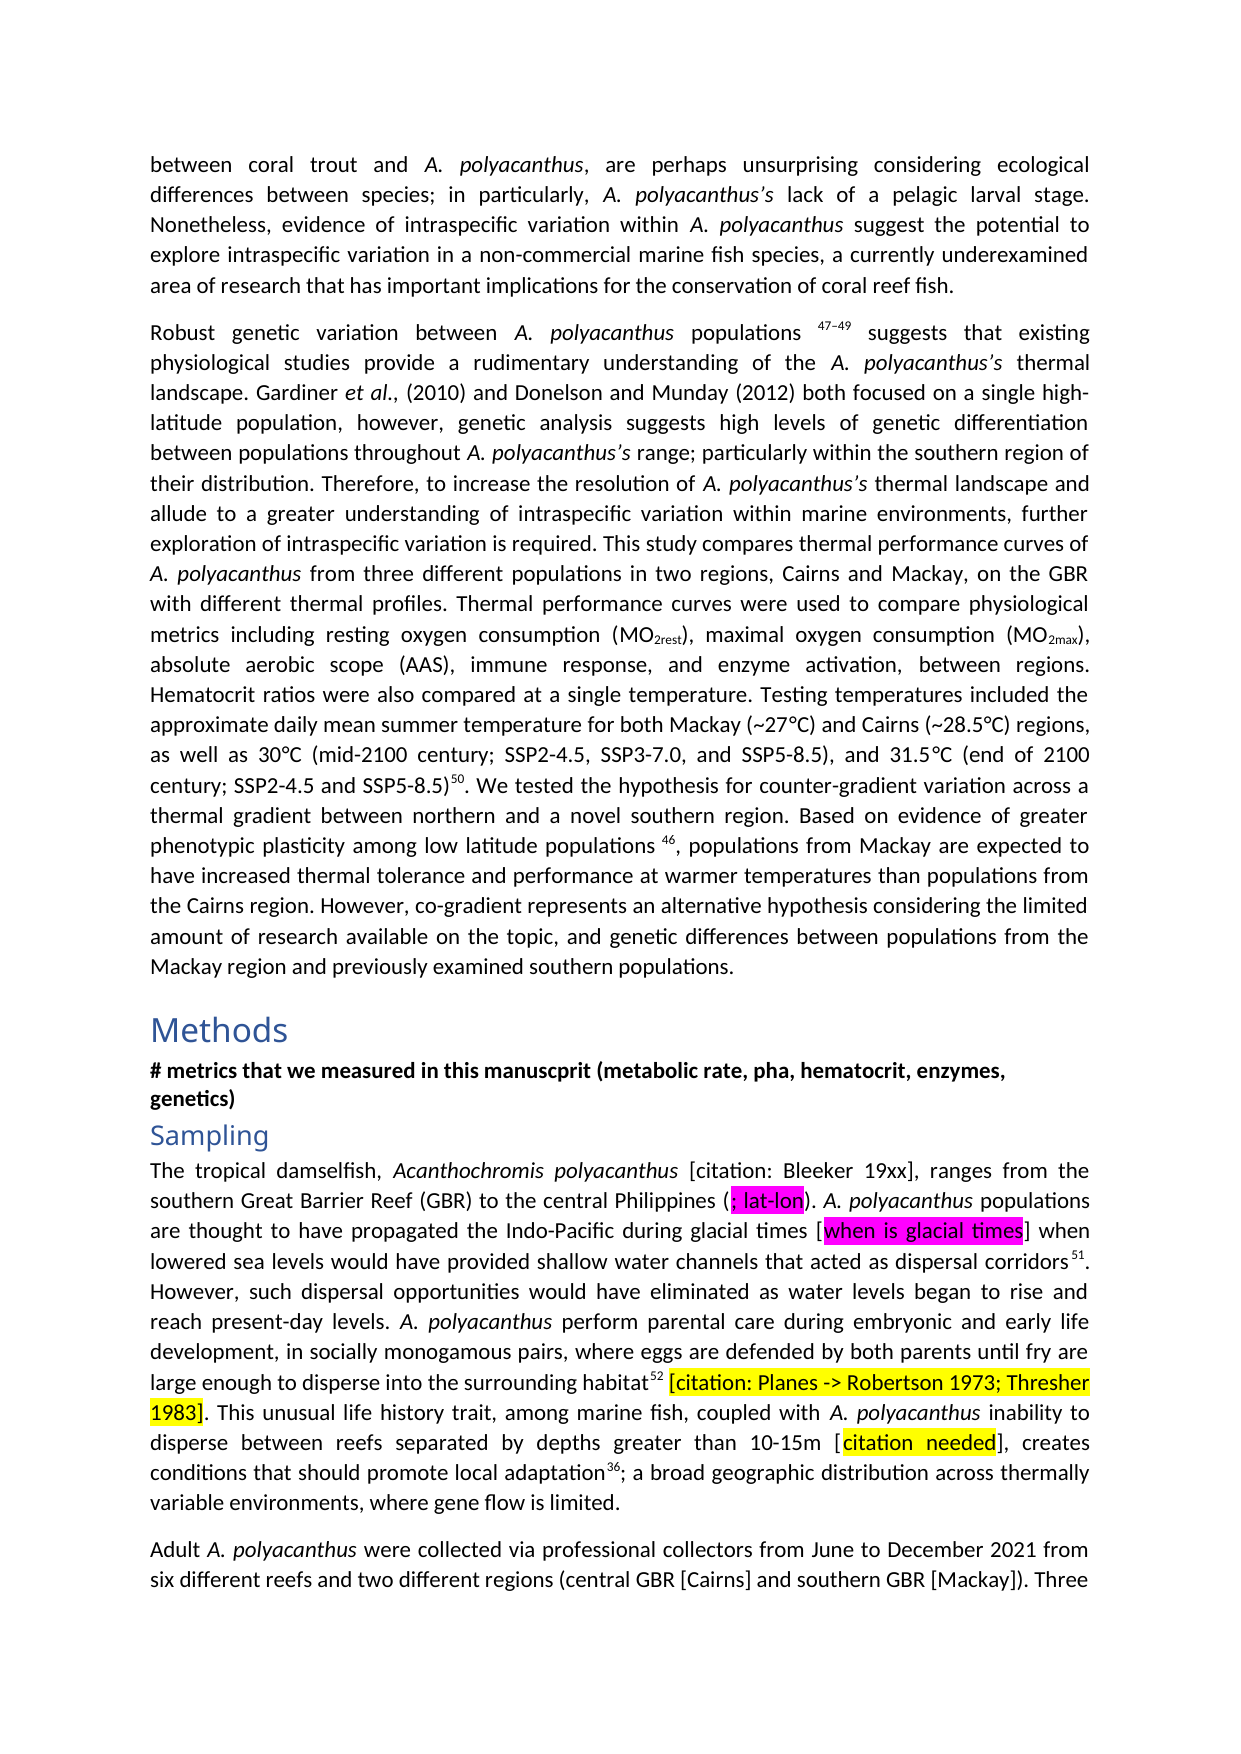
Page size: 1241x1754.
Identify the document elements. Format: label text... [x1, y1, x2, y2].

text # metrics that we measured in this manuscprit (metabolic rate, pha, hematocrit, enzymes, genetics) [150, 1056, 1090, 1112]
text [150, 1535, 1090, 1594]
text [150, 150, 1090, 299]
text Robust genetic variation between A. polyacanthus populations 47–49 suggests that existing physiological studies provide a rudimentary understanding of the A. polyacanthus’s thermal landscape. Gardiner et al., (2010) and Donelson and Munday (2012) both focused on a single high-latitude population, however, genetic analysis suggests high levels of genetic differentiation between populations throughout A. polyacanthus’s range; particularly within the southern region of their distribution. Therefore, to increase the resolution of A. polyacanthus’s thermal landscape and allude to a greater understanding of intraspecific variation within marine environments, further exploration of intraspecific variation is required. This study compares thermal performance curves of A. polyacanthus from three different populations in two regions, Cairns and Mackay, on the GBR with different thermal profiles. Thermal performance curves were used to compare physiological metrics including resting oxygen consumption (MO2rest), maximal oxygen consumption (MO2max), absolute aerobic scope (AAS), immune response, and enzyme activation, between regions. Hematocrit ratios were also compared at a single temperature. Testing temperatures included the approximate daily mean summer temperature for both Mackay (~27°C) and Cairns (~28.5°C) regions, as well as 30°C (mid-2100 century; SSP2-4.5, SSP3-7.0, and SSP5-8.5), and 31.5°C (end of 2100 century; SSP2-4.5 and SSP5-8.5)50. We tested the hypothesis for counter-gradient variation across a thermal gradient between northern and a novel southern region. Based on evidence of greater phenotypic plasticity among low latitude populations 46, populations from Mackay are expected to have increased thermal tolerance and performance at warmer temperatures than populations from the Cairns region. However, co-gradient represents an alternative hypothesis considering the limited amount of research available on the topic, and genetic differences between populations from the Mackay region and previously examined southern populations. [150, 318, 1090, 980]
subtitle Sampling [150, 1116, 1090, 1153]
text The tropical damselfish, Acanthochromis polyacanthus [citation: Bleeker 19xx], ranges from the southern Great Barrier Reef (GBR) to the central Philippines (; lat-lon). A. polyacanthus populations are thought to have propagated the Indo-Pacific during glacial times [when is glacial times] when lowered sea levels would have provided shallow water channels that acted as dispersal corridors51. However, such dispersal opportunities would have eliminated as water levels began to rise and reach present-day levels. A. polyacanthus perform parental care during embryonic and early life development, in socially monogamous pairs, where eggs are defended by both parents until fry are large enough to disperse into the surrounding habitat52 [citation: Planes -> Robertson 1973; Thresher 1983]. This unusual life history trait, among marine fish, coupled with A. polyacanthus inability to disperse between reefs separated by depths greater than 10-15m [citation needed], creates conditions that should promote local adaptation36; a broad geographic distribution across thermally variable environments, where gene flow is limited. [150, 1156, 1090, 1517]
subtitle Methods [150, 1007, 1090, 1053]
